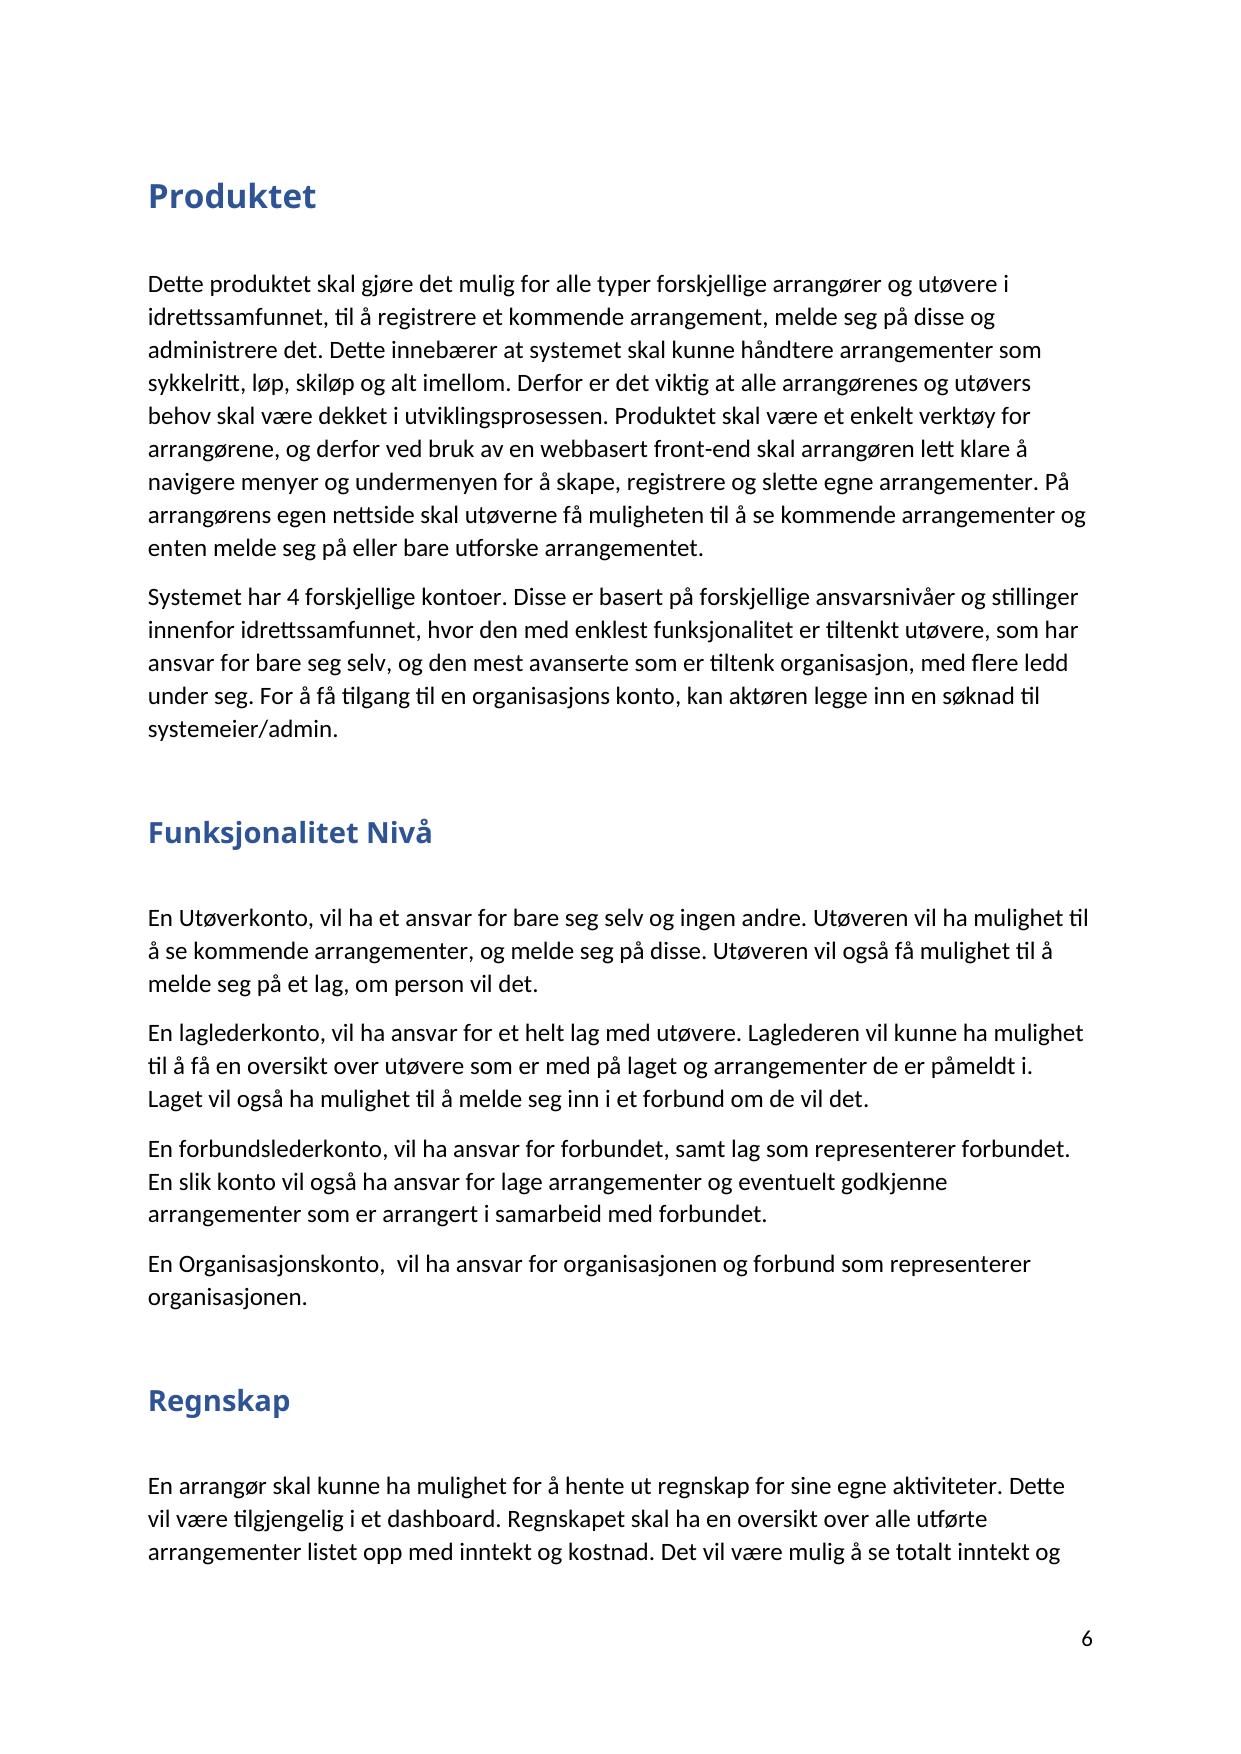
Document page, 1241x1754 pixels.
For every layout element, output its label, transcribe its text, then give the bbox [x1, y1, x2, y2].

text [148, 1470, 1093, 1566]
subtitle Produktet [148, 173, 1093, 218]
subtitle Funksjonalitet Nivå [148, 812, 1093, 852]
text Dette produktet skal gjøre det mulig for alle typer forskjellige arrangører og utøvere i idrettssamfunnet, til å registrere et kommende arrangement, melde seg på disse og administrere det. Dette innebærer at systemet skal kunne håndtere arrangementer som sykkelritt, løp, skiløp og alt imellom. Derfor er det viktig at alle arrangørenes og utøvers behov skal være dekket i utviklingsprosessen. Produktet skal være et enkelt verktøy for arrangørene, og derfor ved bruk av en webbasert front-end skal arrangøren lett klare å navigere menyer og undermenyen for å skape, registrere og slette egne arrangementer. På arrangørens egen nettside skal utøverne få muligheten til å se kommende arrangementer og enten melde seg på eller bare utforske arrangementet. [148, 268, 1093, 562]
text En Organisasjonskonto, vil ha ansvar for organisasjonen og forbund som representerer organisasjonen. [148, 1248, 1093, 1312]
subtitle Regnskap [148, 1380, 1093, 1420]
text En forbundslederkonto, vil ha ansvar for forbundet, samt lag som representerer forbundet. En slik konto vil også ha ansvar for lage arrangementer og eventuelt godkjenne arrangementer som er arrangert i samarbeid med forbundet. [148, 1133, 1093, 1229]
text En laglederkonto, vil ha ansvar for et helt lag med utøvere. Laglederen vil kunne ha mulighet til å få en oversikt over utøvere som er med på laget og arrangementer de er påmeldt i. Laget vil også ha mulighet til å melde seg inn i et forbund om de vil det. [148, 1017, 1093, 1114]
text Systemet har 4 forskjellige kontoer. Disse er basert på forskjellige ansvarsnivåer og stillinger innenfor idrettssamfunnet, hvor den med enklest funksjonalitet er tiltenkt utøvere, som har ansvar for bare seg selv, og den mest avanserte som er tiltenk organisasjon, med flere ledd under seg. For å få tilgang til en organisasjons konto, kan aktøren legge inn en søknad til systemeier/admin. [148, 581, 1093, 743]
text En Utøverkonto, vil ha et ansvar for bare seg selv og ingen andre. Utøveren vil ha mulighet til å se kommende arrangementer, og melde seg på disse. Utøveren vil også få mulighet til å melde seg på et lag, om person vil det. [148, 902, 1093, 998]
